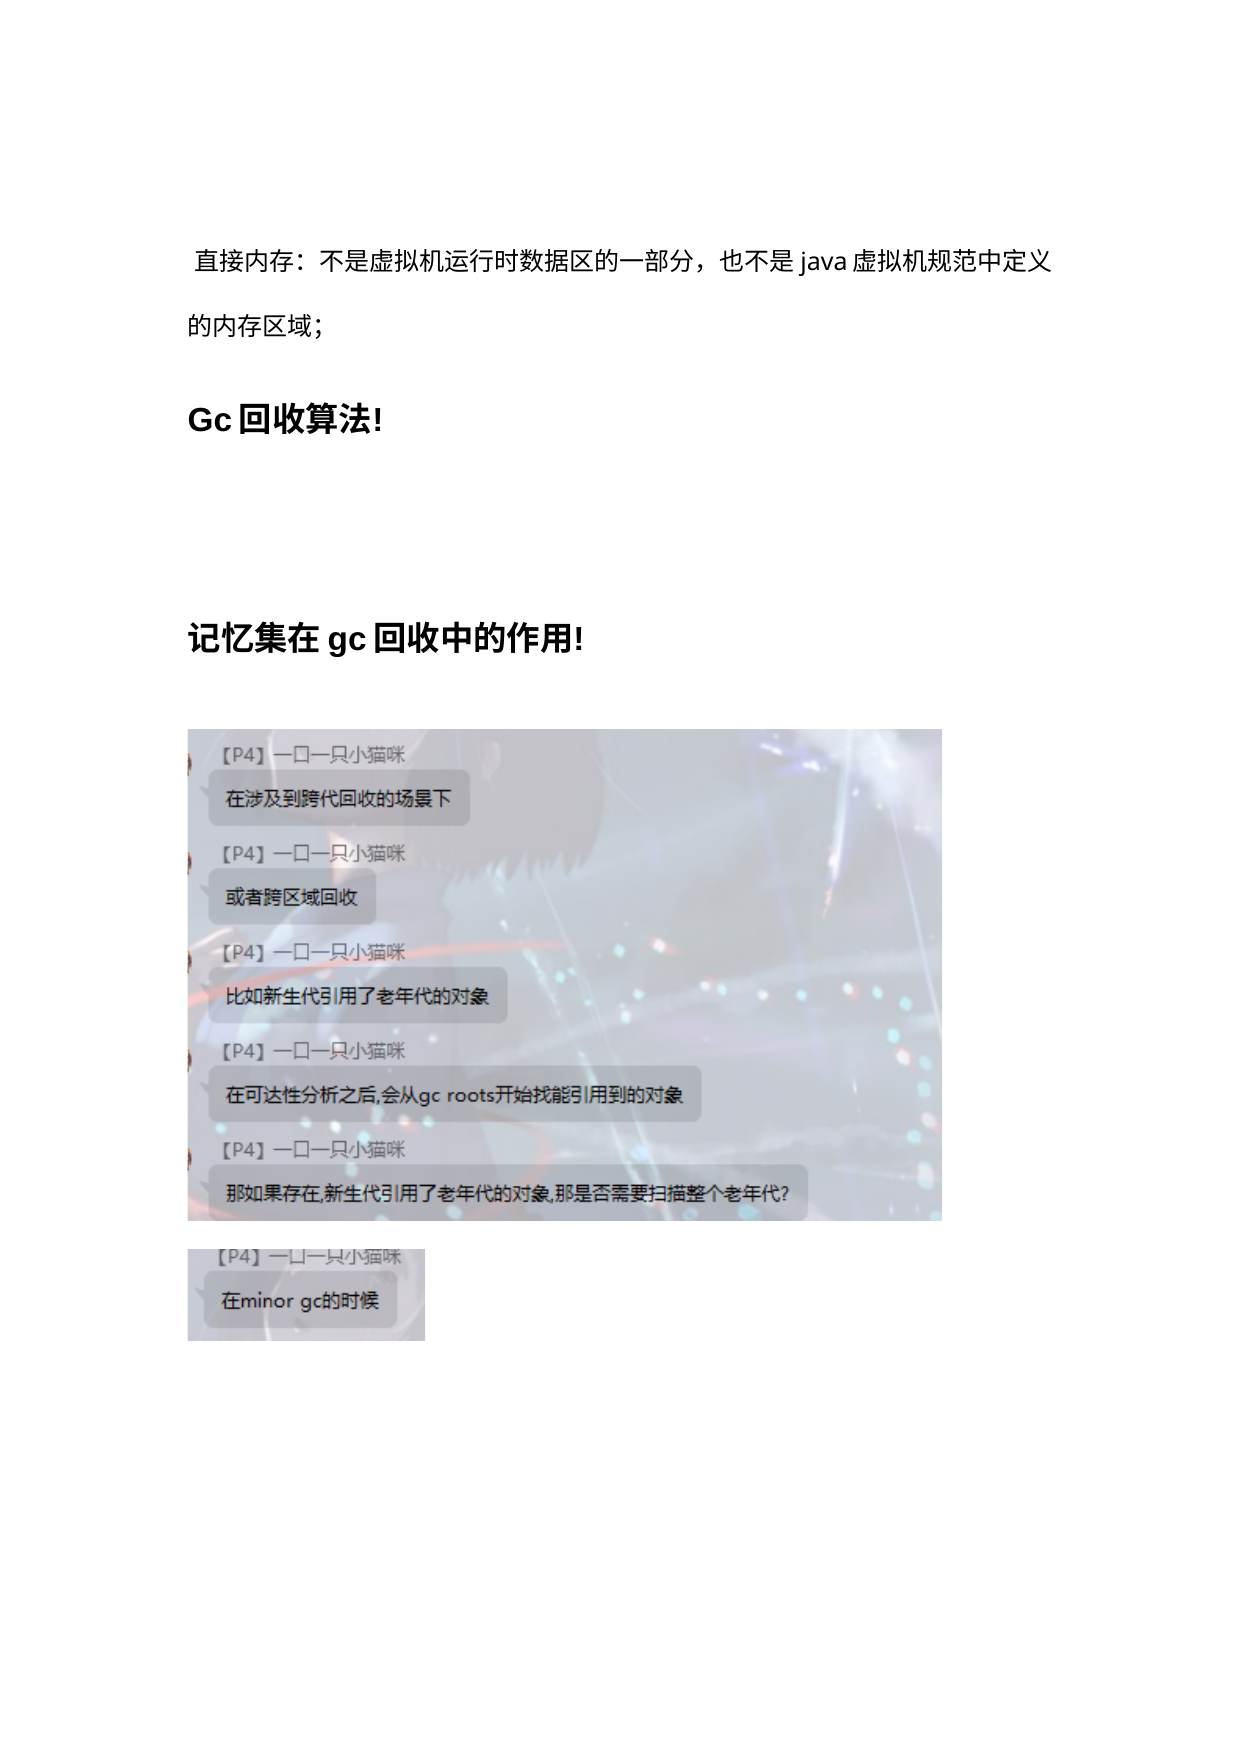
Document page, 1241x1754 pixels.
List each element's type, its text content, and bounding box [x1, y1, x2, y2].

subtitle Gc回收算法! [187, 384, 1053, 449]
text 直接内存：不是虚拟机运行时数据区的一部分，也不是java虚拟机规范中定义的内存区域； [187, 227, 1053, 357]
picture [187, 1249, 426, 1341]
subtitle 记忆集在gc回收中的作用! [187, 603, 1053, 668]
picture [187, 729, 943, 1221]
